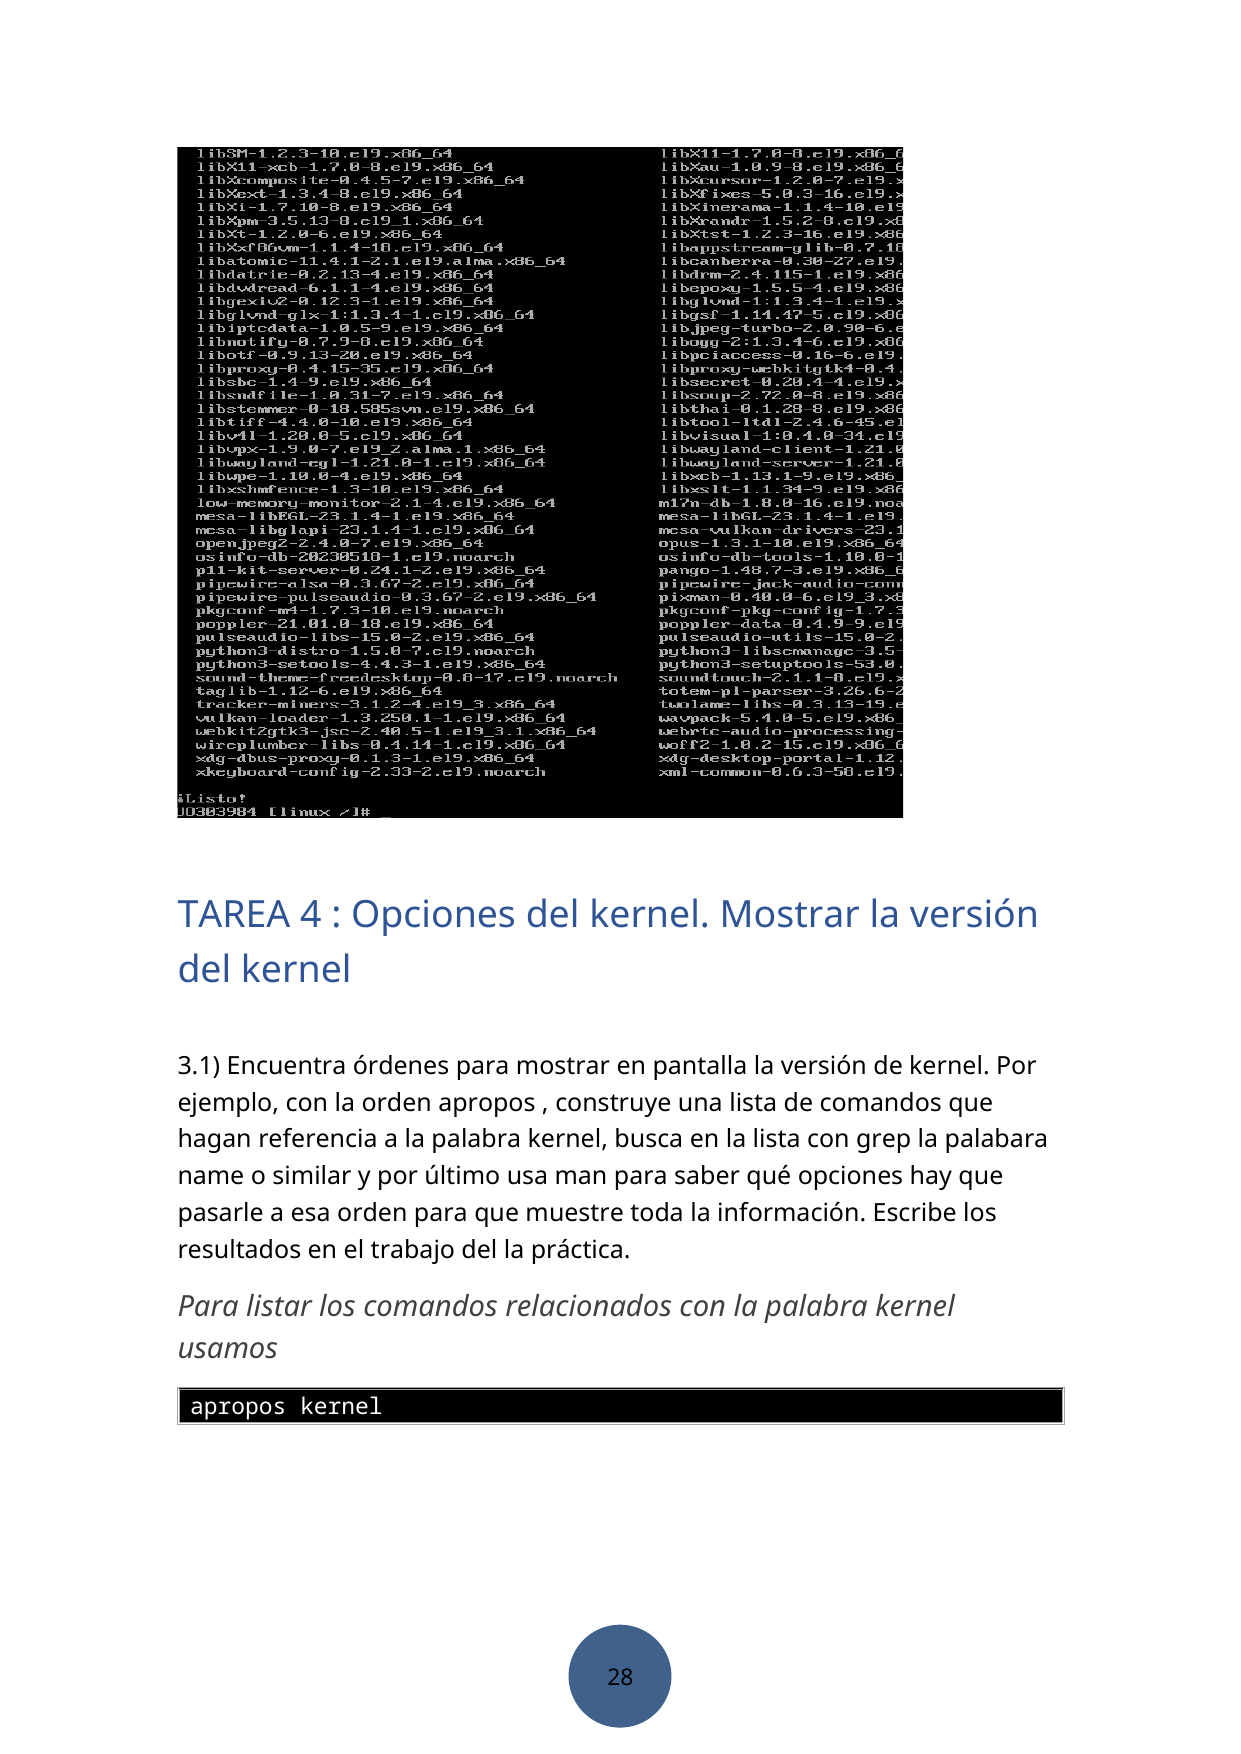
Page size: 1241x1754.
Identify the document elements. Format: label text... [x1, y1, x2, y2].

text Para listar los comandos relacionados con la palabra kernel usamos [177, 1285, 1063, 1367]
subtitle TAREA 4 : Opciones del kernel. Mostrar la versión del kernel [177, 887, 1063, 993]
table_header apropos kernel [180, 1390, 1062, 1422]
text 3.1) Encuentra órdenes para mostrar en pantalla la versión de kernel. Por ejemplo, con la orden apropos , construye una lista de comandos que hagan referencia a la palabra kernel, busca en la lista con grep la palabara name o similar y por último usa man para saber qué opciones hay que pasarle a esa orden para que muestre toda la información. Escribe los resultados en el trabajo del la práctica. [177, 1048, 1063, 1266]
picture [177, 147, 904, 818]
